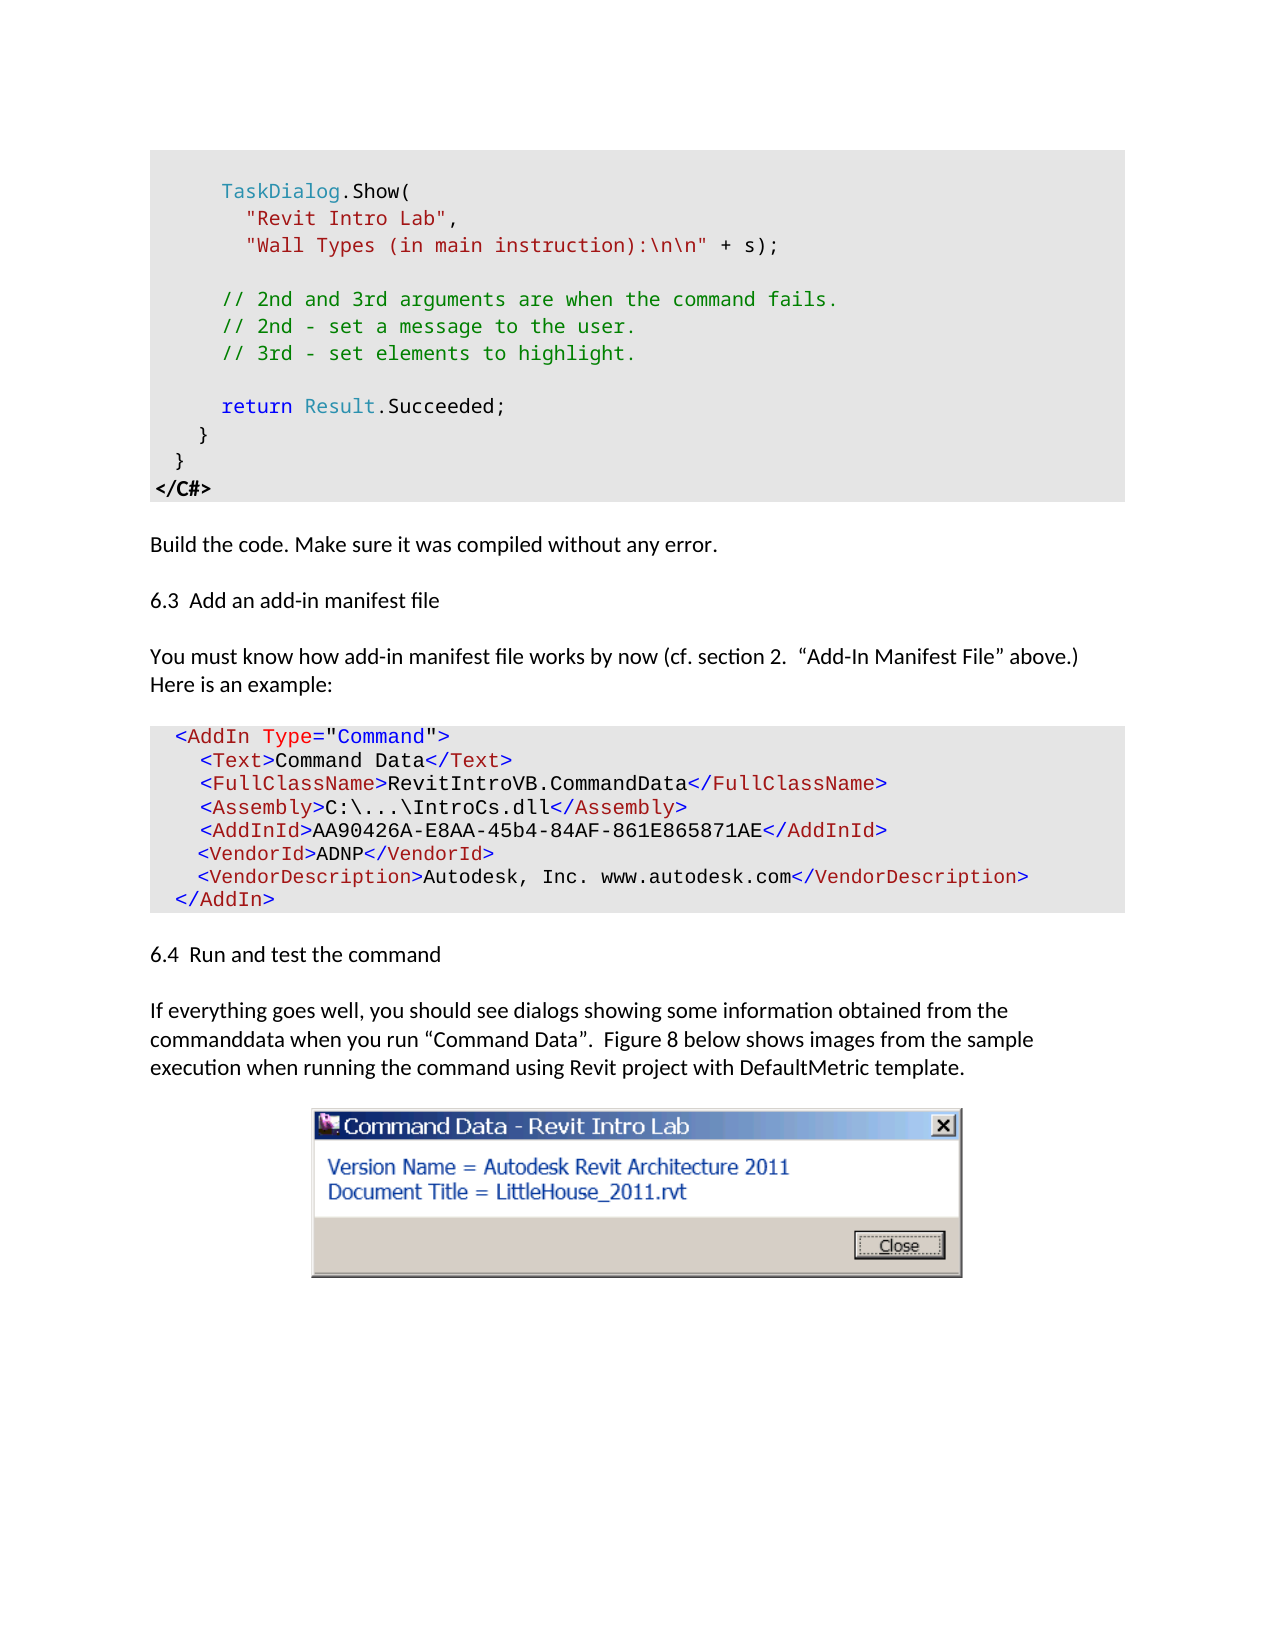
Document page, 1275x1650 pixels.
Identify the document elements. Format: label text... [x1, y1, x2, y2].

text </AddIn> [150, 889, 1125, 913]
text // 2nd and 3rd arguments are when the command fails. [150, 285, 1125, 312]
text 6.4 Run and test the command [150, 941, 1125, 969]
text } [150, 420, 1125, 447]
text <AddInId>AA90426A-E8AA-45b4-84AF-861E865871AE</AddInId> <VendorId>ADNP</VendorId> [150, 821, 1125, 867]
text Build the code. Make sure it was compiled without any error. [150, 530, 1125, 558]
text <VendorDescription>Autodesk, Inc. www.autodesk.com</VendorDescription> [150, 867, 1125, 889]
text If everything goes well, you should see dialogs showing some information obtained from the commanddata when you run “Command Data”. Figure 8 below shows images from the sample execution when running the command using Revit project with DefaultMetric template. [150, 997, 1125, 1109]
text </C#> [150, 474, 1125, 502]
text "Revit Intro Lab", [150, 204, 1125, 231]
text <AddIn Type="Command"> [150, 726, 1125, 749]
text "Wall Types (in main instruction):\n\n" + s); [150, 231, 1125, 258]
text TaskDialog.Show( [150, 177, 1125, 204]
text 6.3 Add an add-in manifest file [150, 586, 1125, 614]
text <Assembly>C:\...\IntroCs.dll</Assembly> [150, 797, 1125, 821]
text return Result.Succeeded; [150, 393, 1125, 420]
text // 3rd - set elements to highlight. [150, 339, 1125, 366]
text // 2nd - set a message to the user. [150, 312, 1125, 339]
text } [150, 447, 1125, 474]
text <Text>Command Data</Text> [150, 749, 1125, 773]
picture [311, 1108, 964, 1278]
text You must know how add-in manifest file works by now (cf. section 2. “Add-In Manifest File” above.) Here is an example: [150, 642, 1125, 698]
text <FullClassName>RevitIntroVB.CommandData</FullClassName> [150, 773, 1125, 797]
